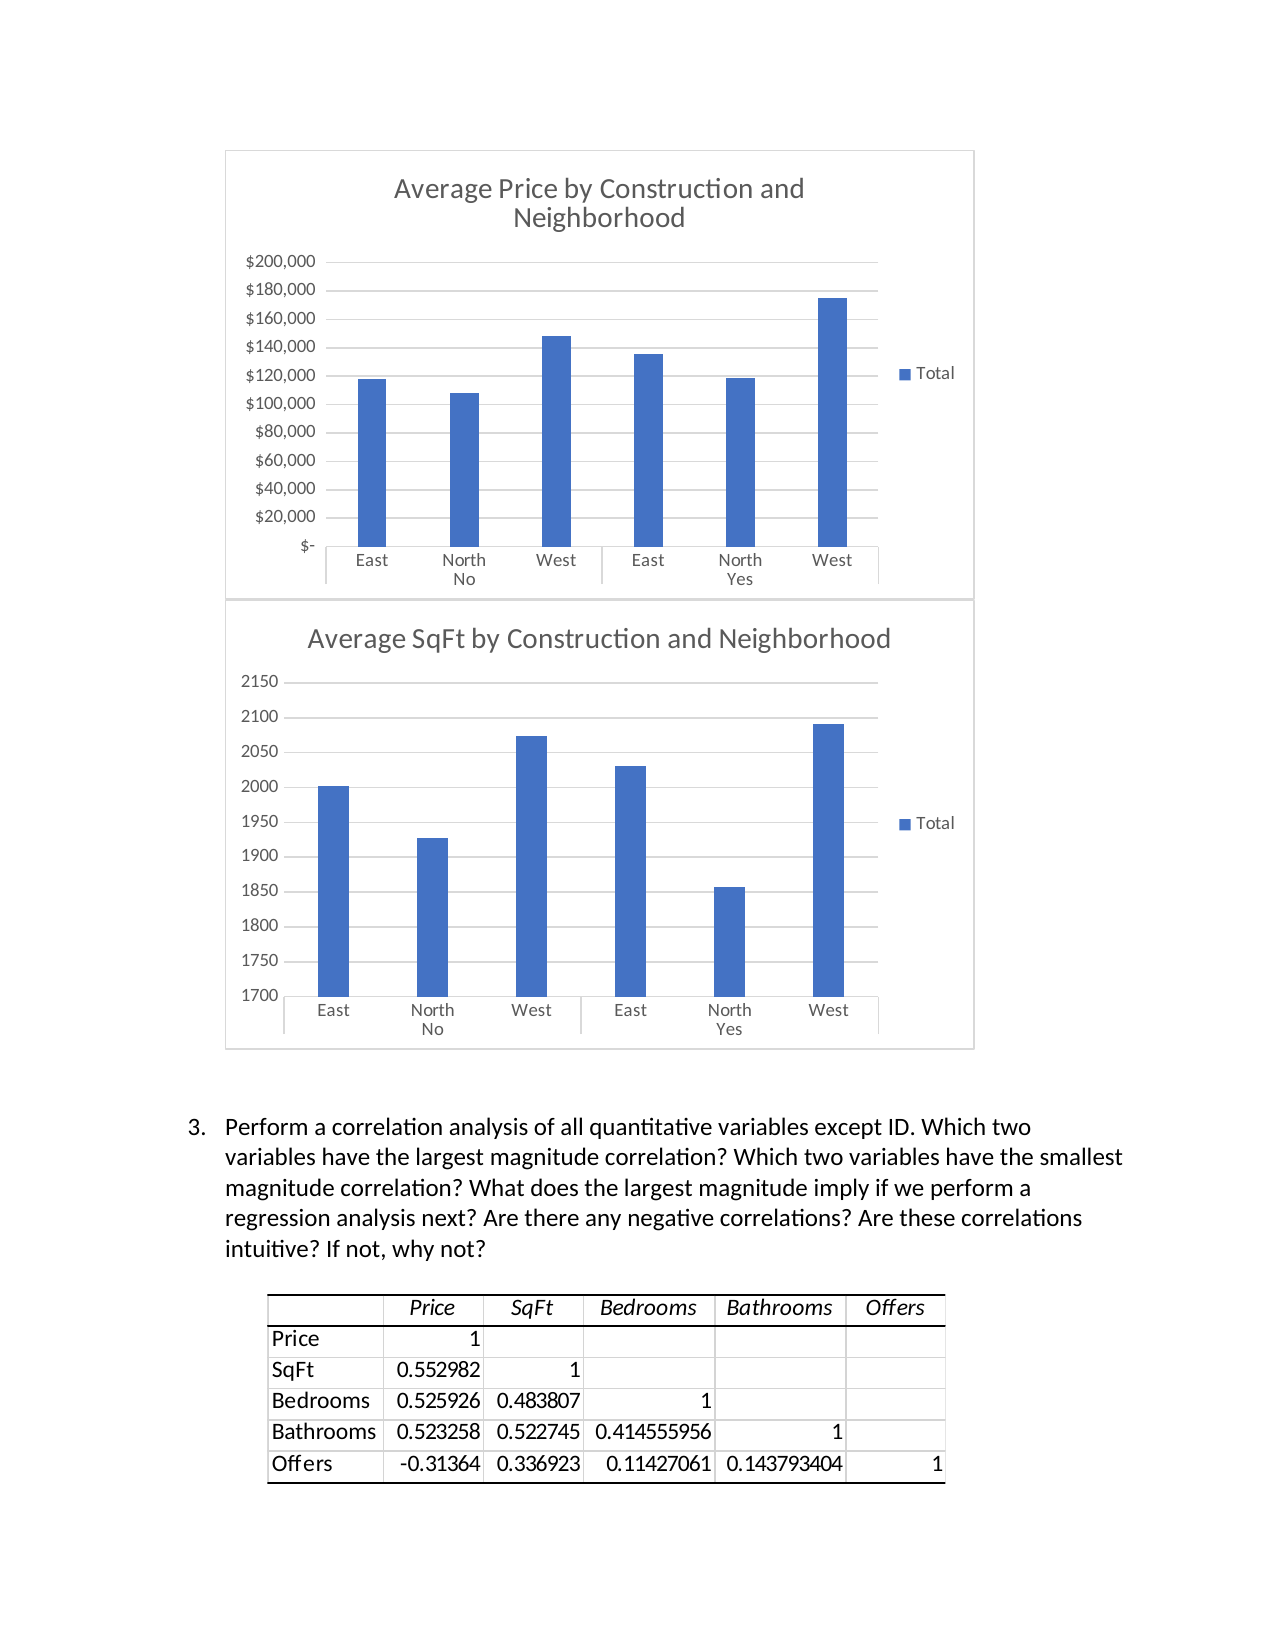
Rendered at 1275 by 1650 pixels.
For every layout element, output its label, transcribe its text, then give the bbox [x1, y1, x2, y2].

list Perform a correlation analysis of all quantitative variables except ID. Which two variables have the largest magnitude correlation? Which two variables have the smallest magnitude correlation? What does the largest magnitude imply if we perform a regression analysis next? Are there any negative correlations? Are these correlations intuitive? If not, why not? [187, 1111, 1125, 1264]
